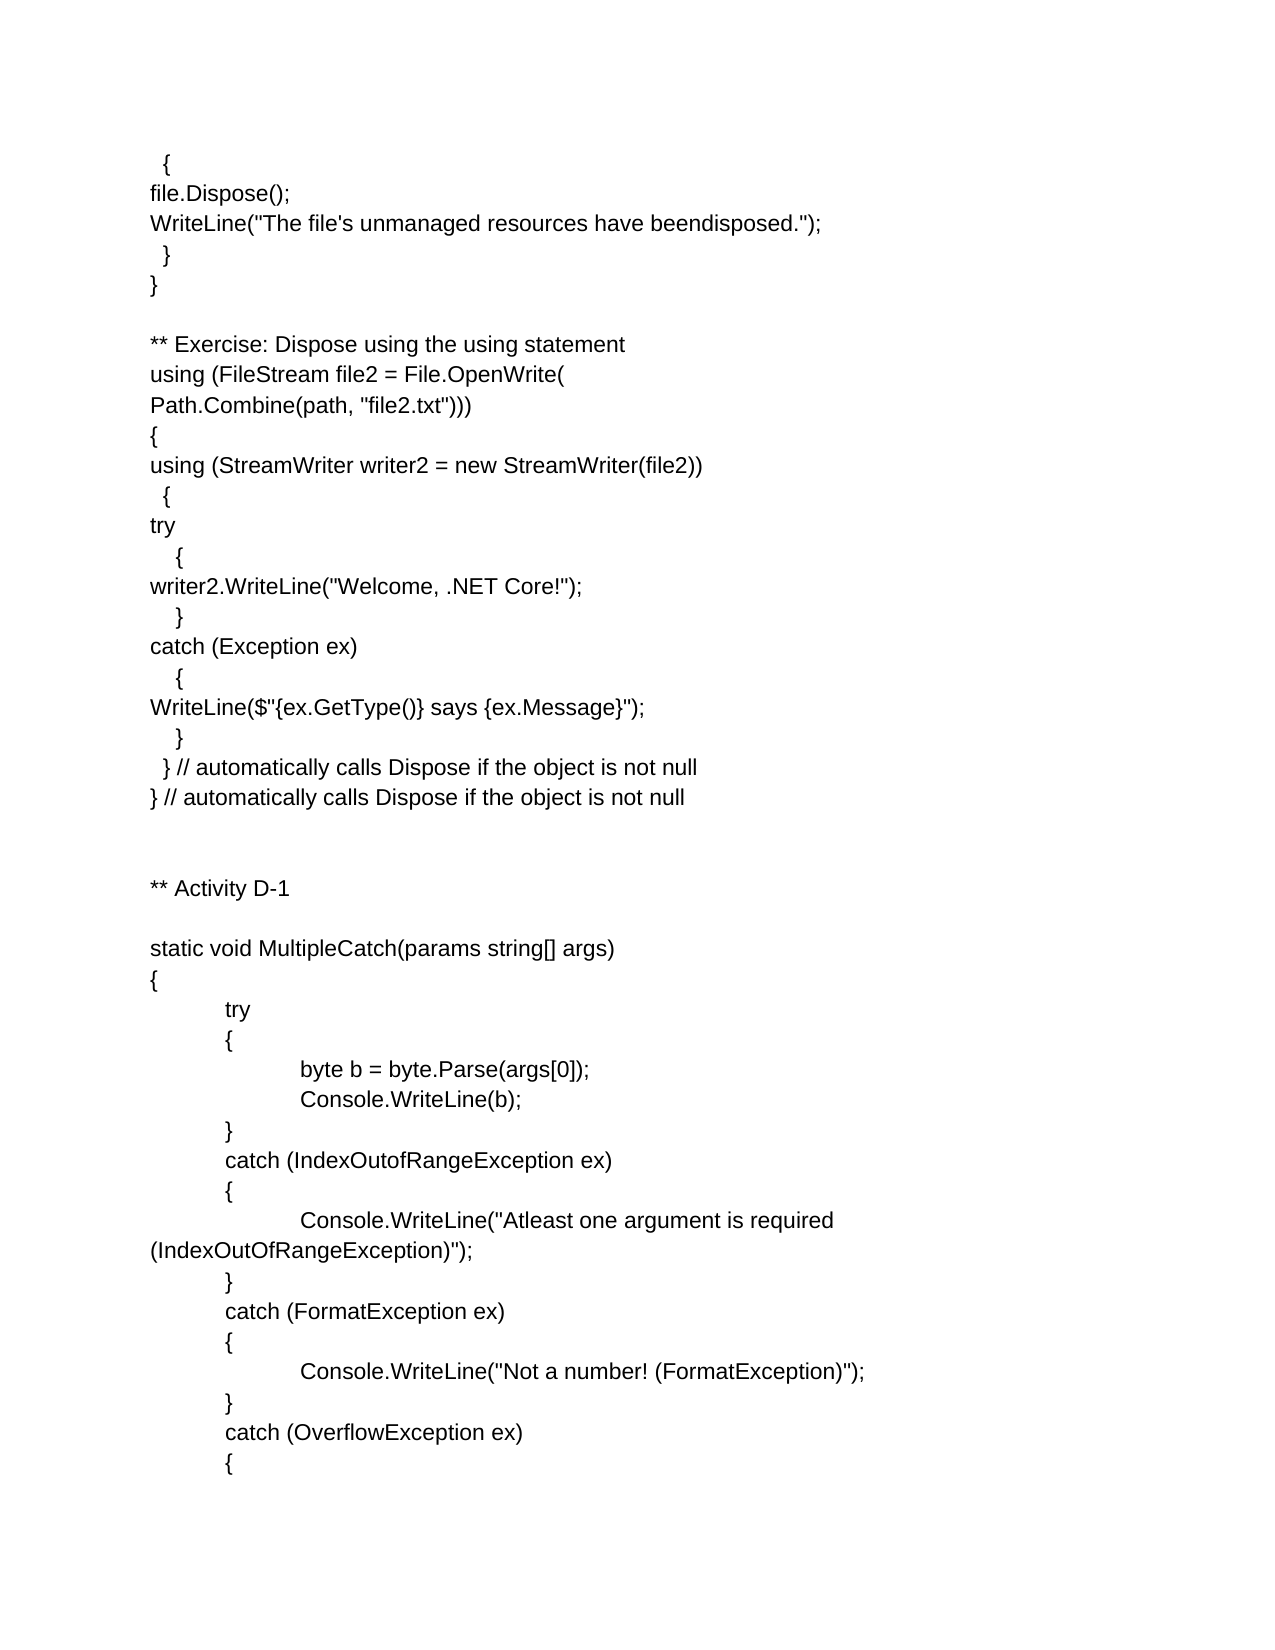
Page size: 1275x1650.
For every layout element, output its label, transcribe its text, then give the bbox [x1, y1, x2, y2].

text try [150, 512, 1125, 539]
text { [150, 422, 1125, 448]
text WriteLine("The file's unmanaged resources have beendisposed."); [150, 210, 1125, 237]
text Path.Combine(path, "file2.txt"))) [150, 392, 1125, 418]
text } // automatically calls Dispose if the object is not null [150, 784, 1125, 811]
text Console.WriteLine("Not a number! (FormatException)"); [150, 1358, 1125, 1385]
text catch (OverflowException ex) [150, 1419, 1125, 1445]
text } // automatically calls Dispose if the object is not null [150, 754, 1125, 781]
text } [150, 1117, 1125, 1143]
text } [150, 1268, 1125, 1294]
text try [150, 996, 1125, 1022]
text { [150, 1449, 1125, 1475]
text static void MultipleCatch(params string[] args) [150, 935, 1125, 962]
text { [150, 482, 1125, 509]
text { [150, 1328, 1125, 1354]
text } [150, 241, 1125, 267]
text } [150, 1388, 1125, 1415]
text { [150, 543, 1125, 569]
text { [150, 150, 1125, 176]
text byte b = byte.Parse(args[0]); [150, 1056, 1125, 1083]
text } [150, 724, 1125, 750]
text ** Exercise: Dispose using the using statement [150, 331, 1125, 358]
text { [150, 1026, 1125, 1052]
text catch (FormatException ex) [150, 1298, 1125, 1324]
text Console.WriteLine(b); [150, 1086, 1125, 1113]
text Console.WriteLine("Atleast one argument is required (IndexOutOfRangeException)"); [150, 1207, 1125, 1264]
text { [150, 1177, 1125, 1203]
text writer2.WriteLine("Welcome, .NET Core!"); [150, 573, 1125, 599]
text { [150, 663, 1125, 690]
text using (FileStream file2 = File.OpenWrite( [150, 361, 1125, 388]
text using (StreamWriter writer2 = new StreamWriter(file2)) [150, 452, 1125, 478]
text WriteLine($"{ex.GetType()} says {ex.Message}"); [150, 694, 1125, 720]
text } [150, 603, 1125, 629]
text { [150, 966, 1125, 992]
text catch (IndexOutofRangeException ex) [150, 1147, 1125, 1173]
text } [150, 271, 1125, 297]
text catch (Exception ex) [150, 633, 1125, 660]
text ** Activity D-1 [150, 875, 1125, 901]
text file.Dispose(); [150, 180, 1125, 207]
